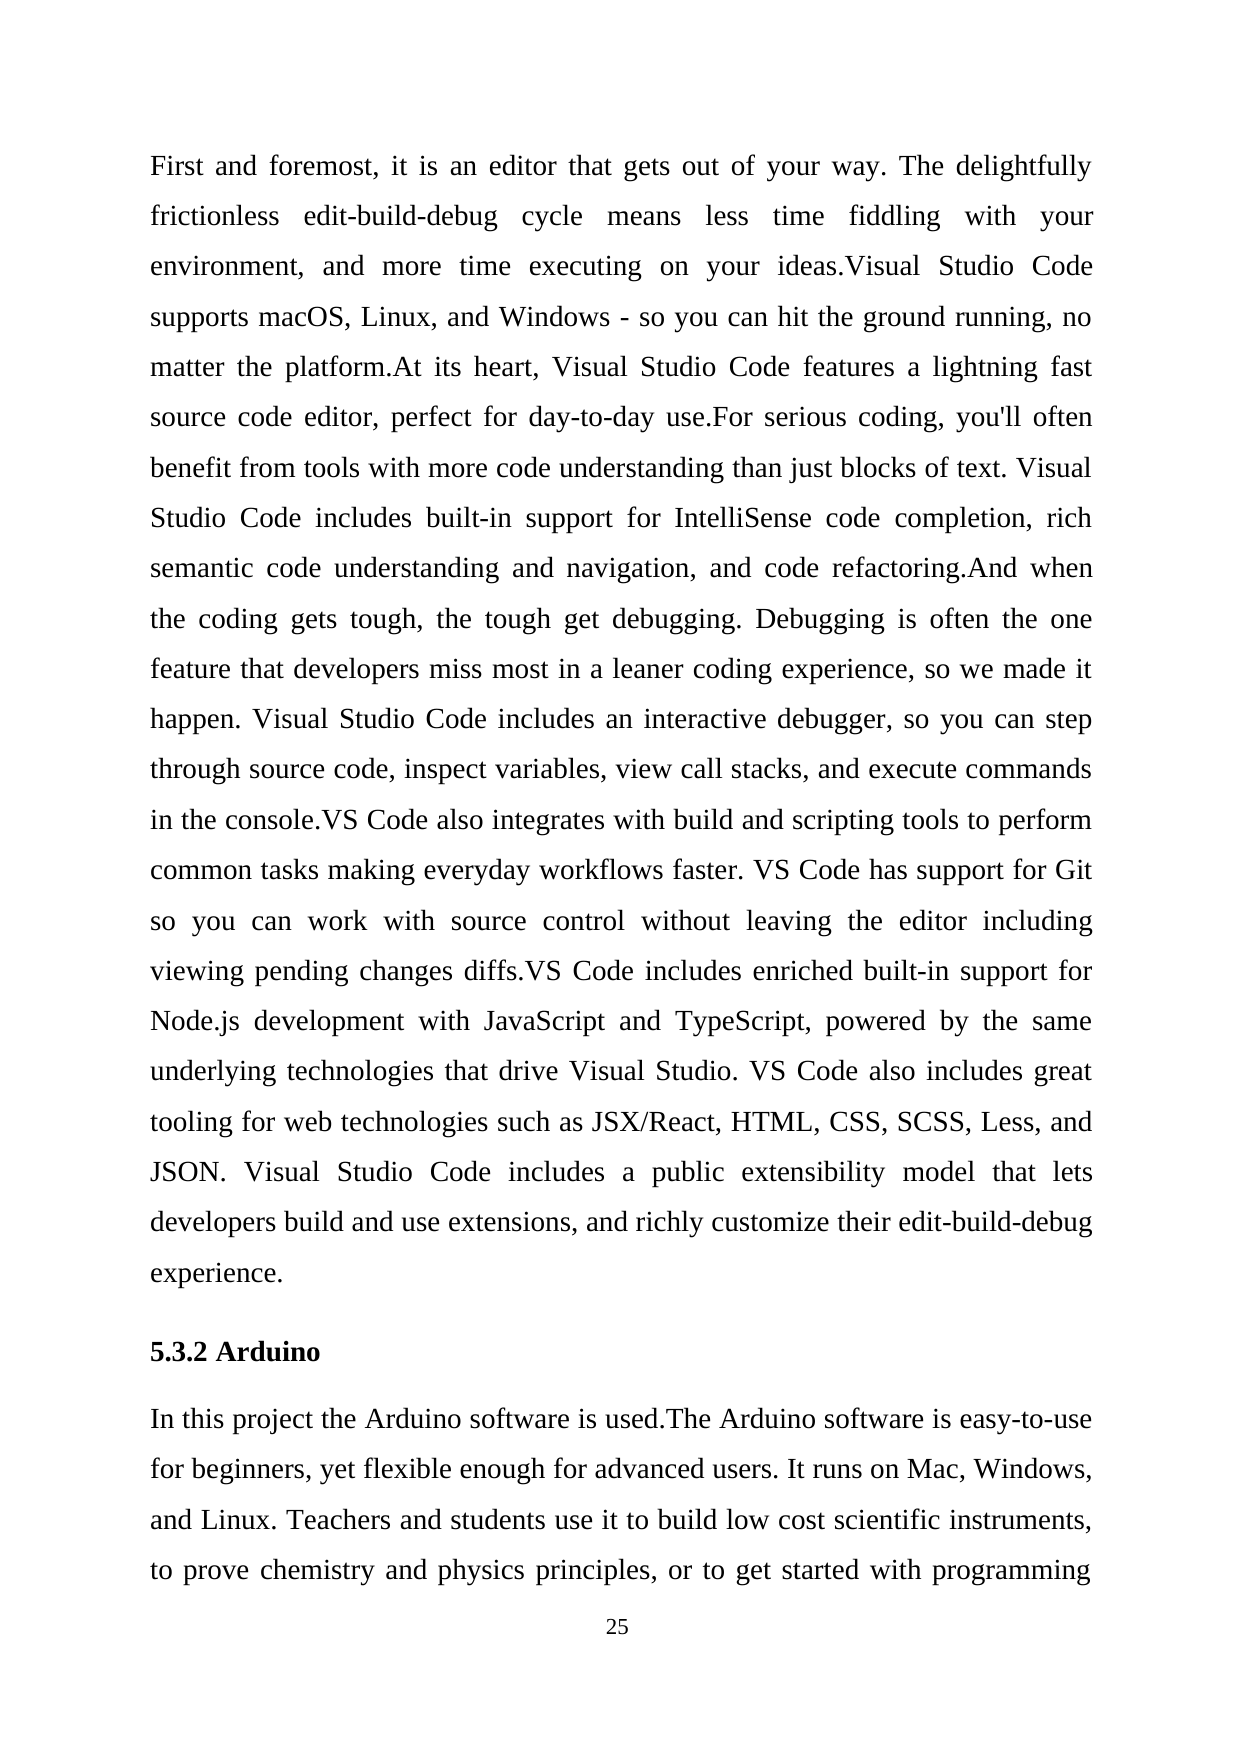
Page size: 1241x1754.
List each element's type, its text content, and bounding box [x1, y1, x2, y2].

text First and foremost, it is an editor that gets out of your way. The delightfully frictionless edit-build-debug cycle means less time fiddling with your environment, and more time executing on your ideas.Visual Studio Code supports macOS, Linux, and Windows - so you can hit the ground running, no matter the platform.At its heart, Visual Studio Code features a lightning fast source code editor, perfect for day-to-day use.For serious coding, you'll often benefit from tools with more code understanding than just blocks of text. Visual Studio Code includes built-in support for IntelliSense code completion, rich semantic code understanding and navigation, and code refactoring.And when the coding gets tough, the tough get debugging. Debugging is often the one feature that developers miss most in a leaner coding experience, so we made it happen. Visual Studio Code includes an interactive debugger, so you can step through source code, inspect variables, view call stacks, and execute commands in the console.VS Code also integrates with build and scripting tools to perform common tasks making everyday workflows faster. VS Code has support for Git so you can work with source control without leaving the editor including viewing pending changes diffs.VS Code includes enriched built-in support for Node.js development with JavaScript and TypeScript, powered by the same underlying technologies that drive Visual Studio. VS Code also includes great tooling for web technologies such as JSX/React, HTML, CSS, SCSS, Less, and JSON. Visual Studio Code includes a public extensibility model that lets developers build and use extensions, and richly customize their edit-build-debug experience. [150, 148, 1093, 1288]
subtitle Arduino [150, 1334, 1113, 1368]
text In this project the Arduino software is used.The Arduino software is easy-to-use for beginners, yet flexible enough for advanced users. It runs on Mac, Windows, and Linux. Teachers and students use it to build low cost scientific instruments, to prove chemistry and physics principles, or to get started with programming [150, 1401, 1093, 1586]
